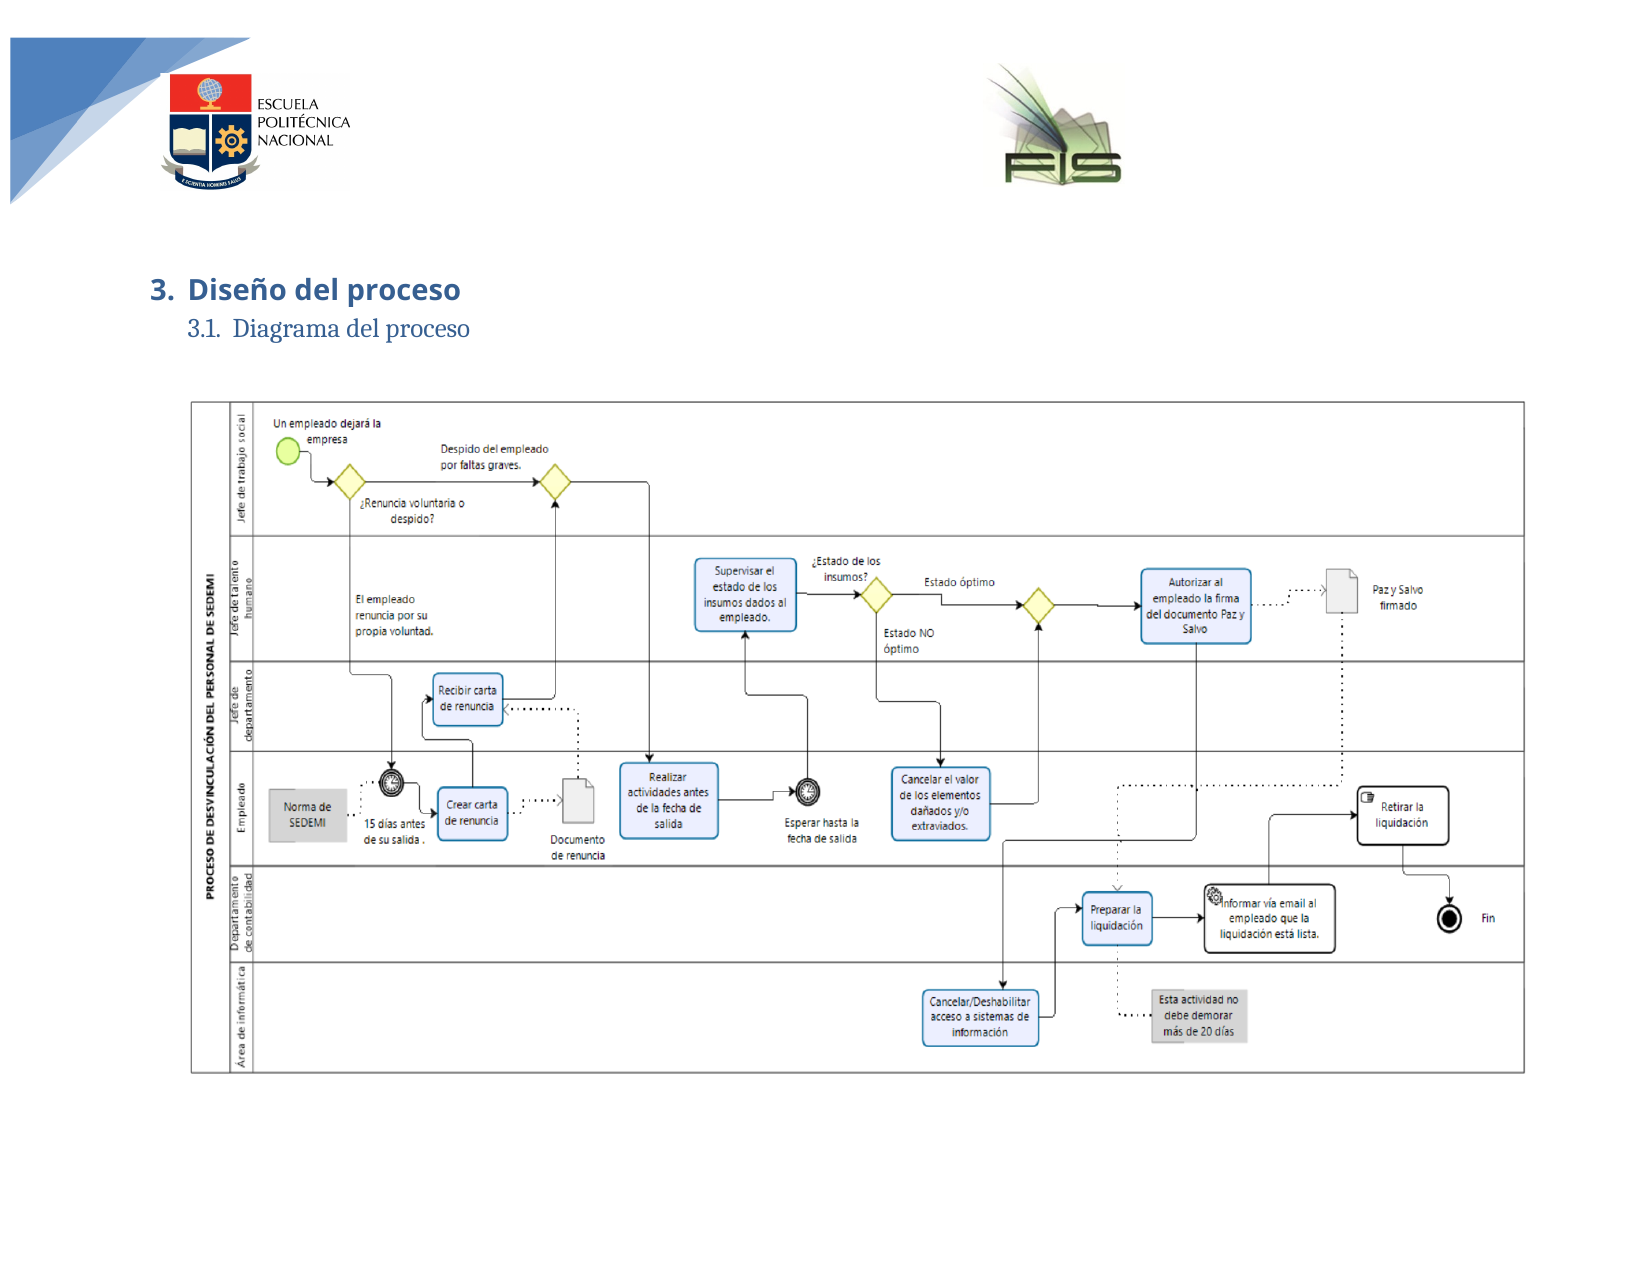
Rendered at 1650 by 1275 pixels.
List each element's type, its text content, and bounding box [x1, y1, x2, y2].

picture [982, 63, 1126, 187]
picture [187, 394, 1527, 1082]
subtitle Diagrama del proceso [187, 313, 1500, 344]
picture [10, 37, 351, 206]
subtitle Diseño del proceso [150, 269, 1500, 309]
